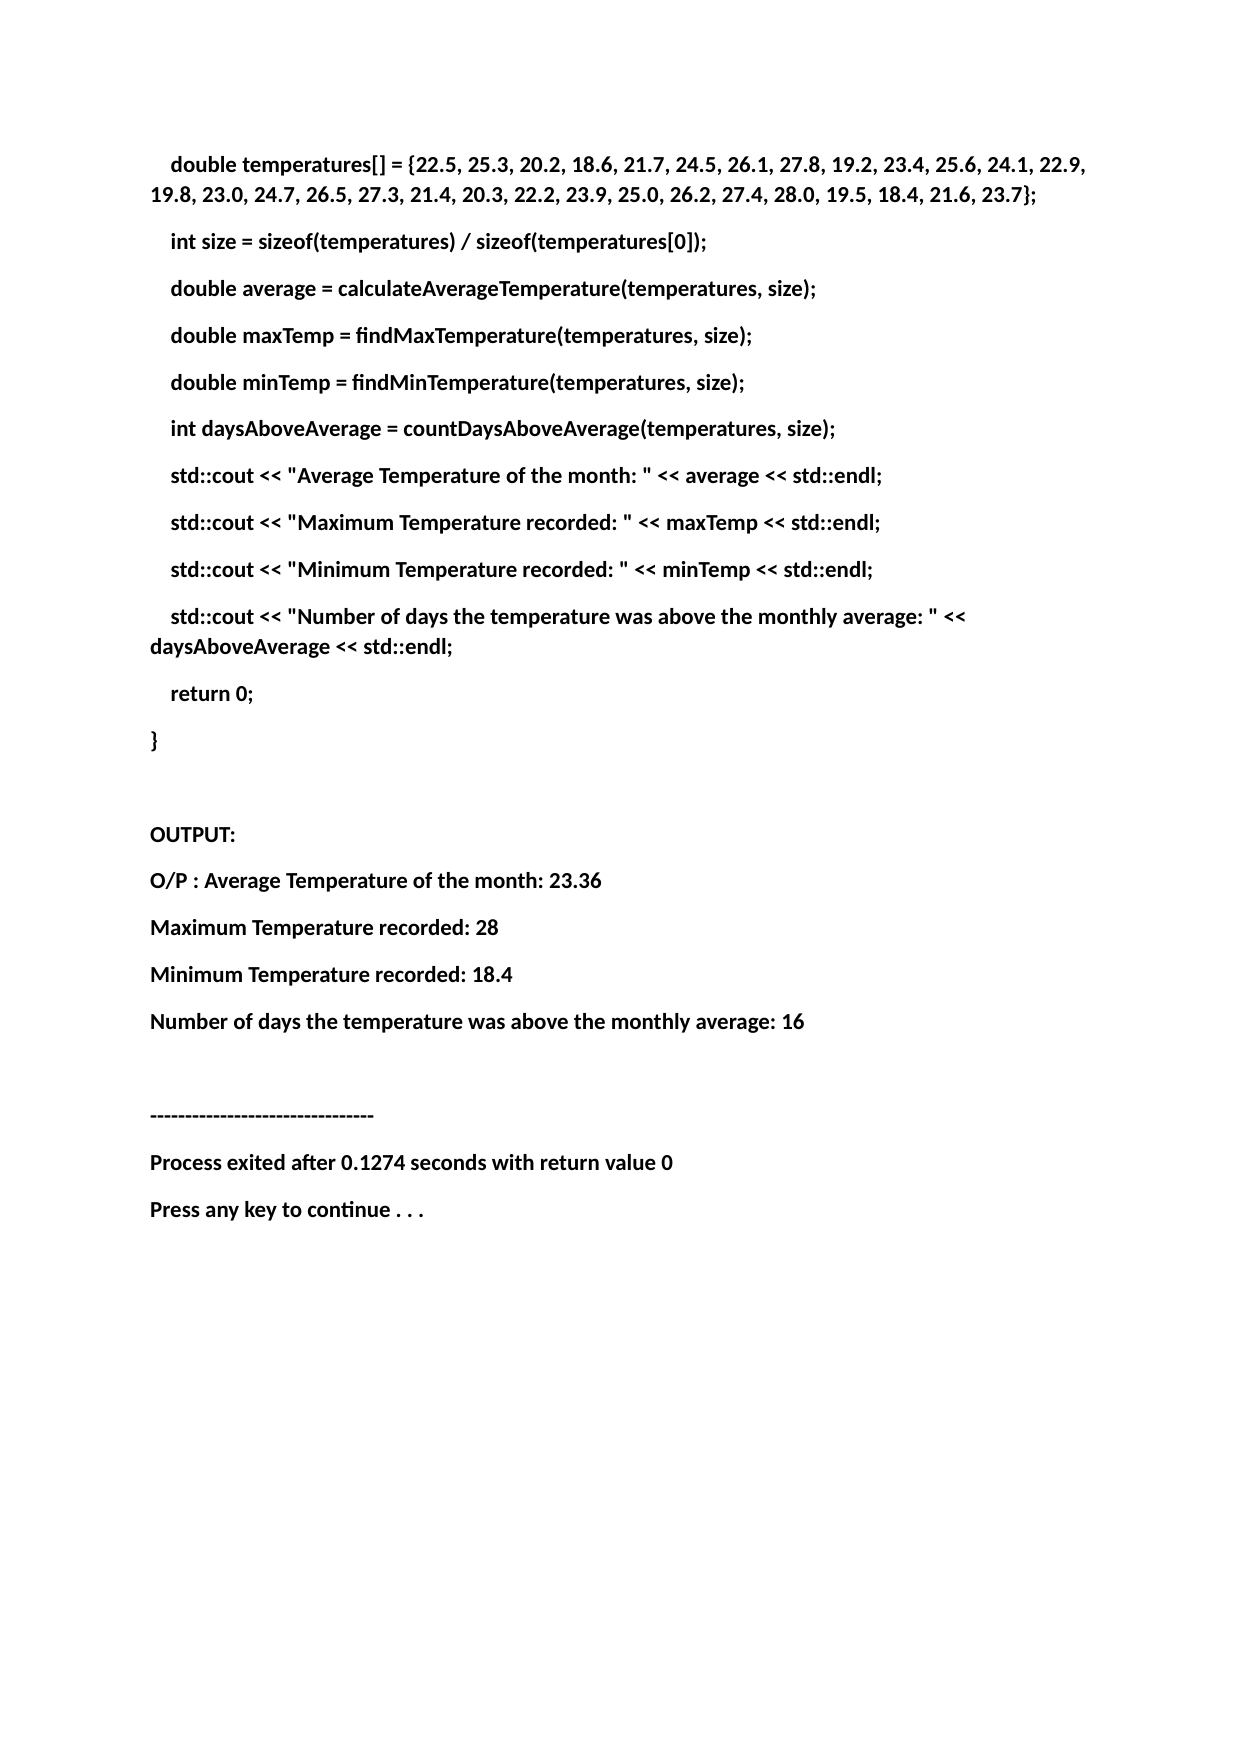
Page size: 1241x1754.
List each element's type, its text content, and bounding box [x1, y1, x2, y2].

text int size = sizeof(temperatures) / sizeof(temperatures[0]); [150, 227, 1090, 255]
text } [150, 726, 1090, 754]
text Process exited after 0.1274 seconds with return value 0 [150, 1148, 1090, 1176]
text OUTPUT: [150, 820, 1090, 848]
text double minTemp = findMinTemperature(temperatures, size); [150, 368, 1090, 396]
text int daysAboveAverage = countDaysAboveAverage(temperatures, size); [150, 414, 1090, 443]
text Maximum Temperature recorded: 28 [150, 913, 1090, 942]
text O/P : Average Temperature of the month: 23.36 [150, 867, 1090, 895]
text Number of days the temperature was above the monthly average: 16 [150, 1007, 1090, 1035]
text double temperatures[] = {22.5, 25.3, 20.2, 18.6, 21.7, 24.5, 26.1, 27.8, 19.2, 23.4, 25.6, 24.1, 22.9, 19.8, 23.0, 24.7, 26.5, 27.3, 21.4, 20.3, 22.2, 23.9, 25.0, 26.2, 27.4, 28.0, 19.5, 18.4, 21.6, 23.7}; [150, 150, 1090, 208]
text std::cout << "Maximum Temperature recorded: " << maxTemp << std::endl; [150, 508, 1090, 536]
text std::cout << "Number of days the temperature was above the monthly average: " << daysAboveAverage << std::endl; [150, 602, 1090, 660]
text double average = calculateAverageTemperature(temperatures, size); [150, 274, 1090, 302]
text -------------------------------- [150, 1101, 1090, 1129]
text Minimum Temperature recorded: 18.4 [150, 960, 1090, 988]
text Press any key to continue . . . [150, 1195, 1090, 1223]
text return 0; [150, 679, 1090, 707]
text std::cout << "Average Temperature of the month: " << average << std::endl; [150, 461, 1090, 489]
text double maxTemp = findMaxTemperature(temperatures, size); [150, 321, 1090, 349]
text std::cout << "Minimum Temperature recorded: " << minTemp << std::endl; [150, 555, 1090, 583]
